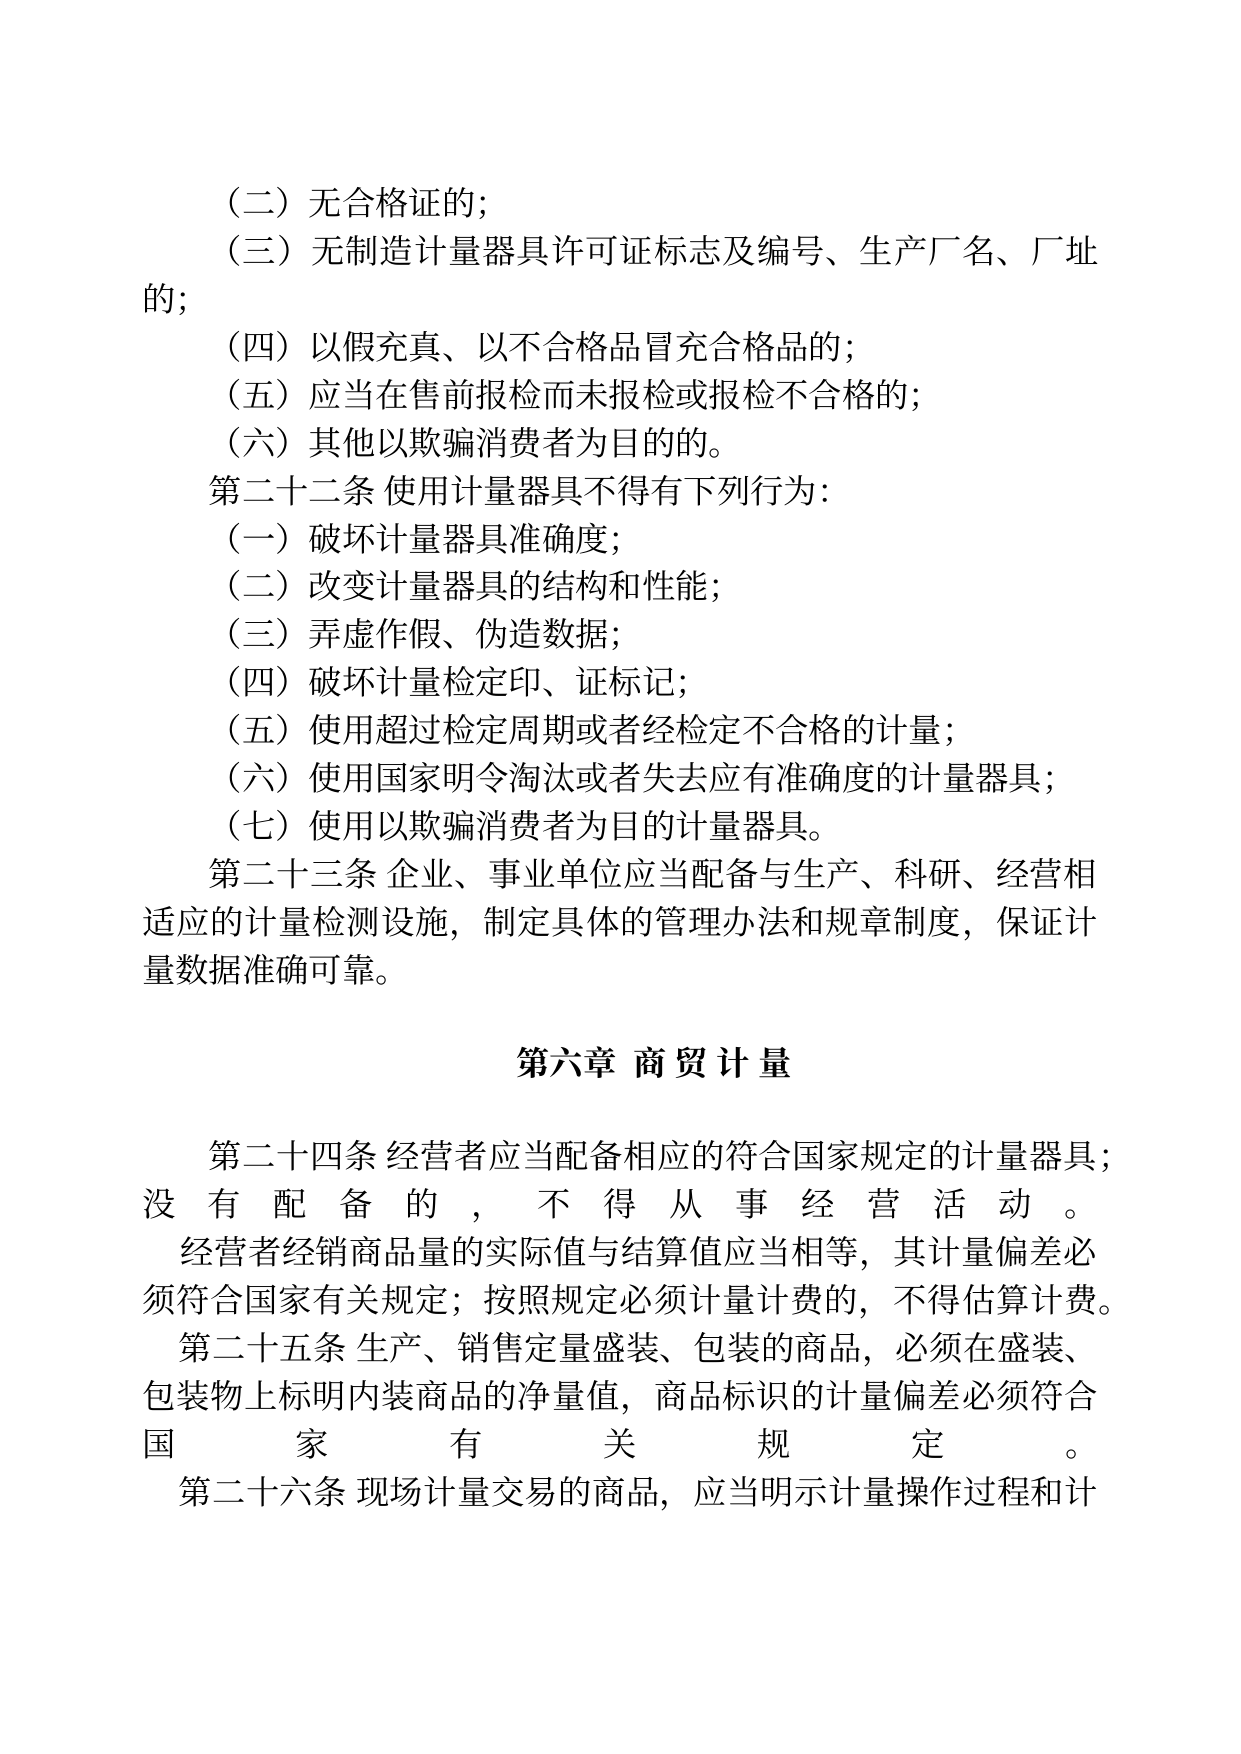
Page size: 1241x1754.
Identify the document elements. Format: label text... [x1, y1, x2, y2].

text （四）以假充真、以不合格品冒充合格品的； [142, 321, 1098, 369]
text （三）弄虚作假、伪造数据； [142, 608, 1098, 656]
text 第六章 商 贸 计 量 [142, 1037, 1098, 1085]
text 第二十二条 使用计量器具不得有下列行为： [142, 465, 1098, 513]
text （二）改变计量器具的结构和性能； [142, 561, 1098, 608]
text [142, 1131, 1098, 1514]
text （五）使用超过检定周期或者经检定不合格的计量； [142, 704, 1098, 752]
text （七）使用以欺骗消费者为目的计量器具。 [142, 800, 1098, 848]
text 第二十三条 企业、事业单位应当配备与生产、科研、经营相适应的计量检测设施，制定具体的管理办法和规章制度，保证计量数据准确可靠。 [142, 848, 1098, 992]
text （六）使用国家明令淘汰或者失去应有准确度的计量器具； [142, 752, 1098, 800]
text （三）无制造计量器具许可证标志及编号、生产厂名、厂址的； [142, 225, 1098, 321]
text （二）无合格证的； [142, 177, 1098, 225]
text （四）破坏计量检定印、证标记； [142, 656, 1098, 704]
text （五）应当在售前报检而未报检或报检不合格的； [142, 369, 1098, 417]
text （六）其他以欺骗消费者为目的的。 [142, 417, 1098, 465]
text （一）破坏计量器具准确度； [142, 513, 1098, 561]
